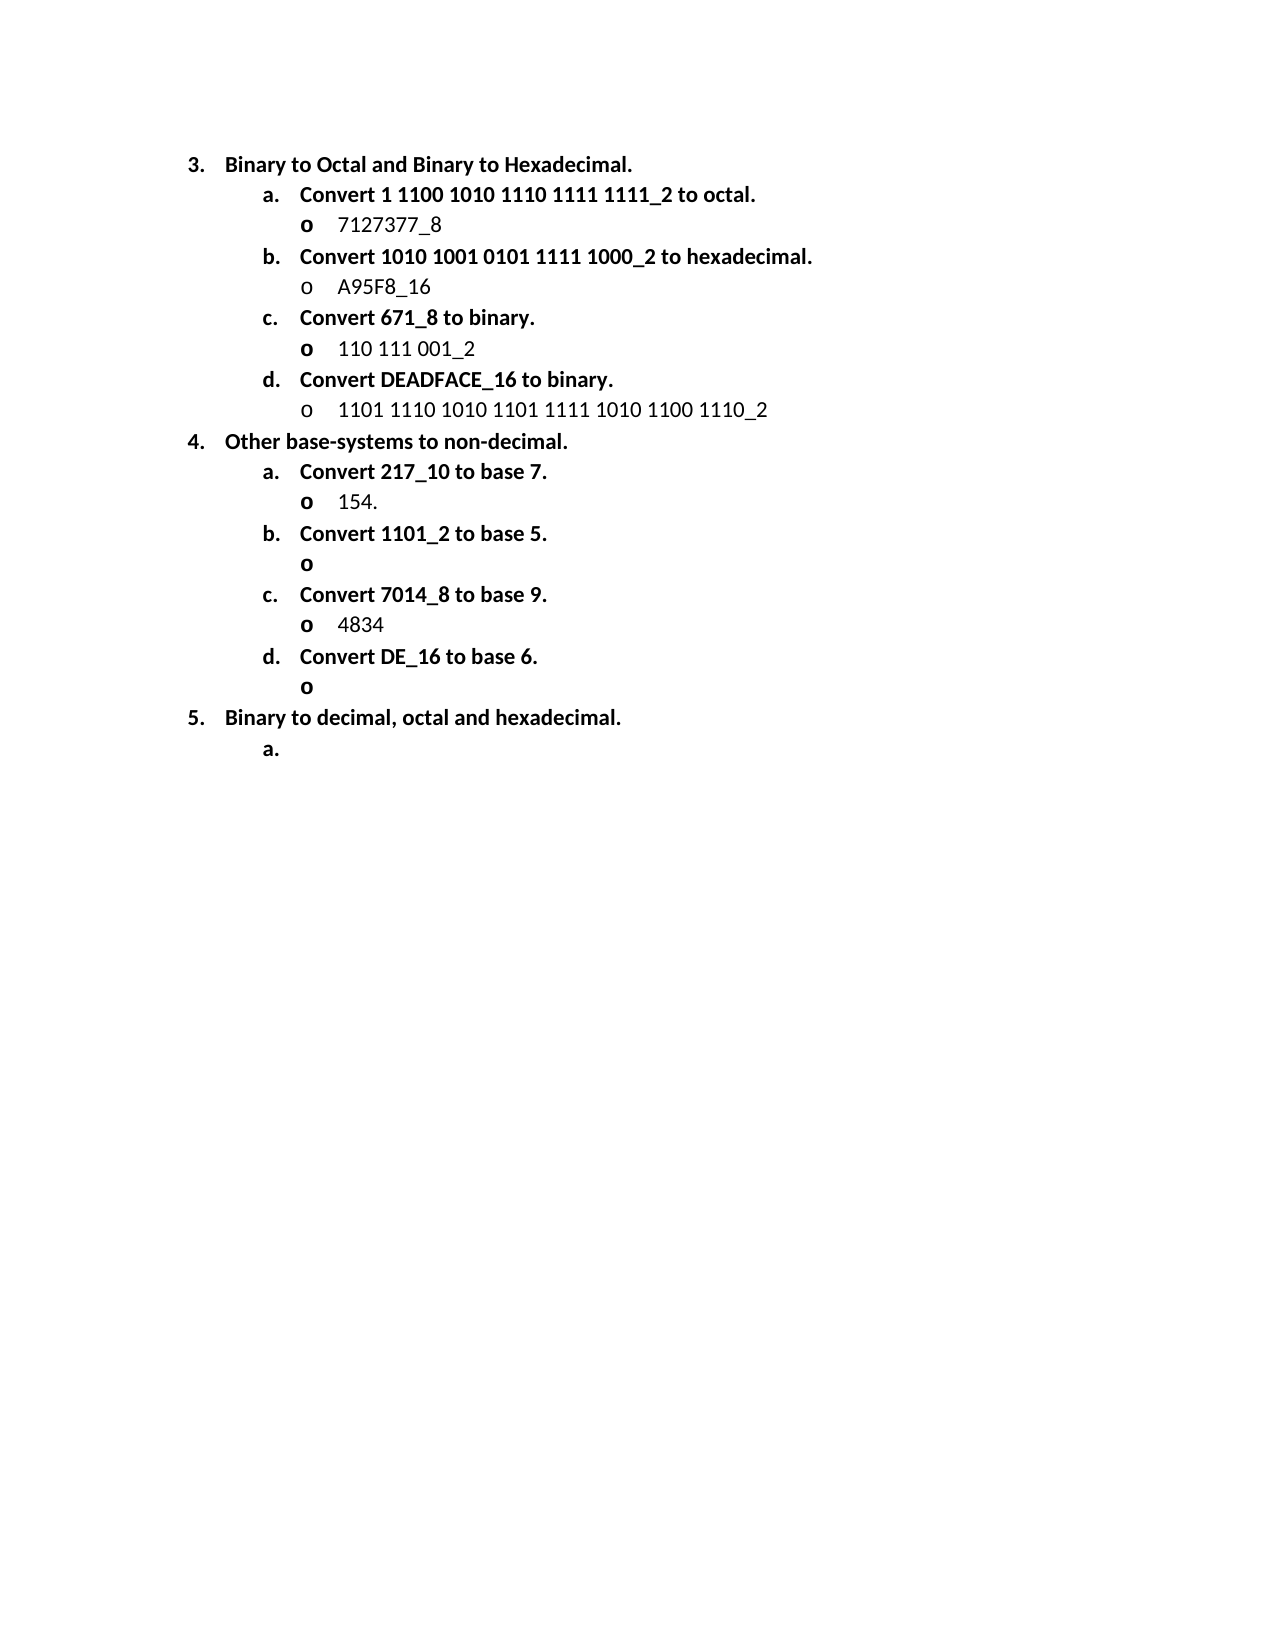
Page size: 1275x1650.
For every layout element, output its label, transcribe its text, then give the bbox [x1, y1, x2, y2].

list Convert 1010 1001 0101 1111 1000_2 to hexadecimal. [262, 242, 1125, 270]
list 110 111 001_2 [300, 334, 1125, 363]
list 7127377_8 [300, 210, 1125, 239]
list Convert 671_8 to binary. [262, 303, 1125, 332]
list A95F8_16 [300, 272, 1125, 301]
list Binary to Octal and Binary to Hexadecimal. [187, 150, 1125, 178]
list Convert 1101_2 to base 5. [262, 519, 1125, 547]
list Convert 7014_8 to base 9. [262, 580, 1125, 608]
list 4834 [300, 611, 1125, 640]
list 1101 1110 1010 1101 1111 1010 1100 1110_2 [300, 395, 1125, 424]
list Convert 217_10 to base 7. [262, 457, 1125, 485]
list Binary to decimal, octal and hexadecimal. [187, 703, 1125, 732]
list Convert DEADFACE_16 to binary. [262, 365, 1125, 393]
list Convert DE_16 to base 6. [262, 642, 1125, 670]
list Other base-systems to non-decimal. [187, 427, 1125, 455]
list 154. [300, 487, 1125, 516]
list Convert 1 1100 1010 1110 1111 1111_2 to octal. [262, 180, 1125, 208]
